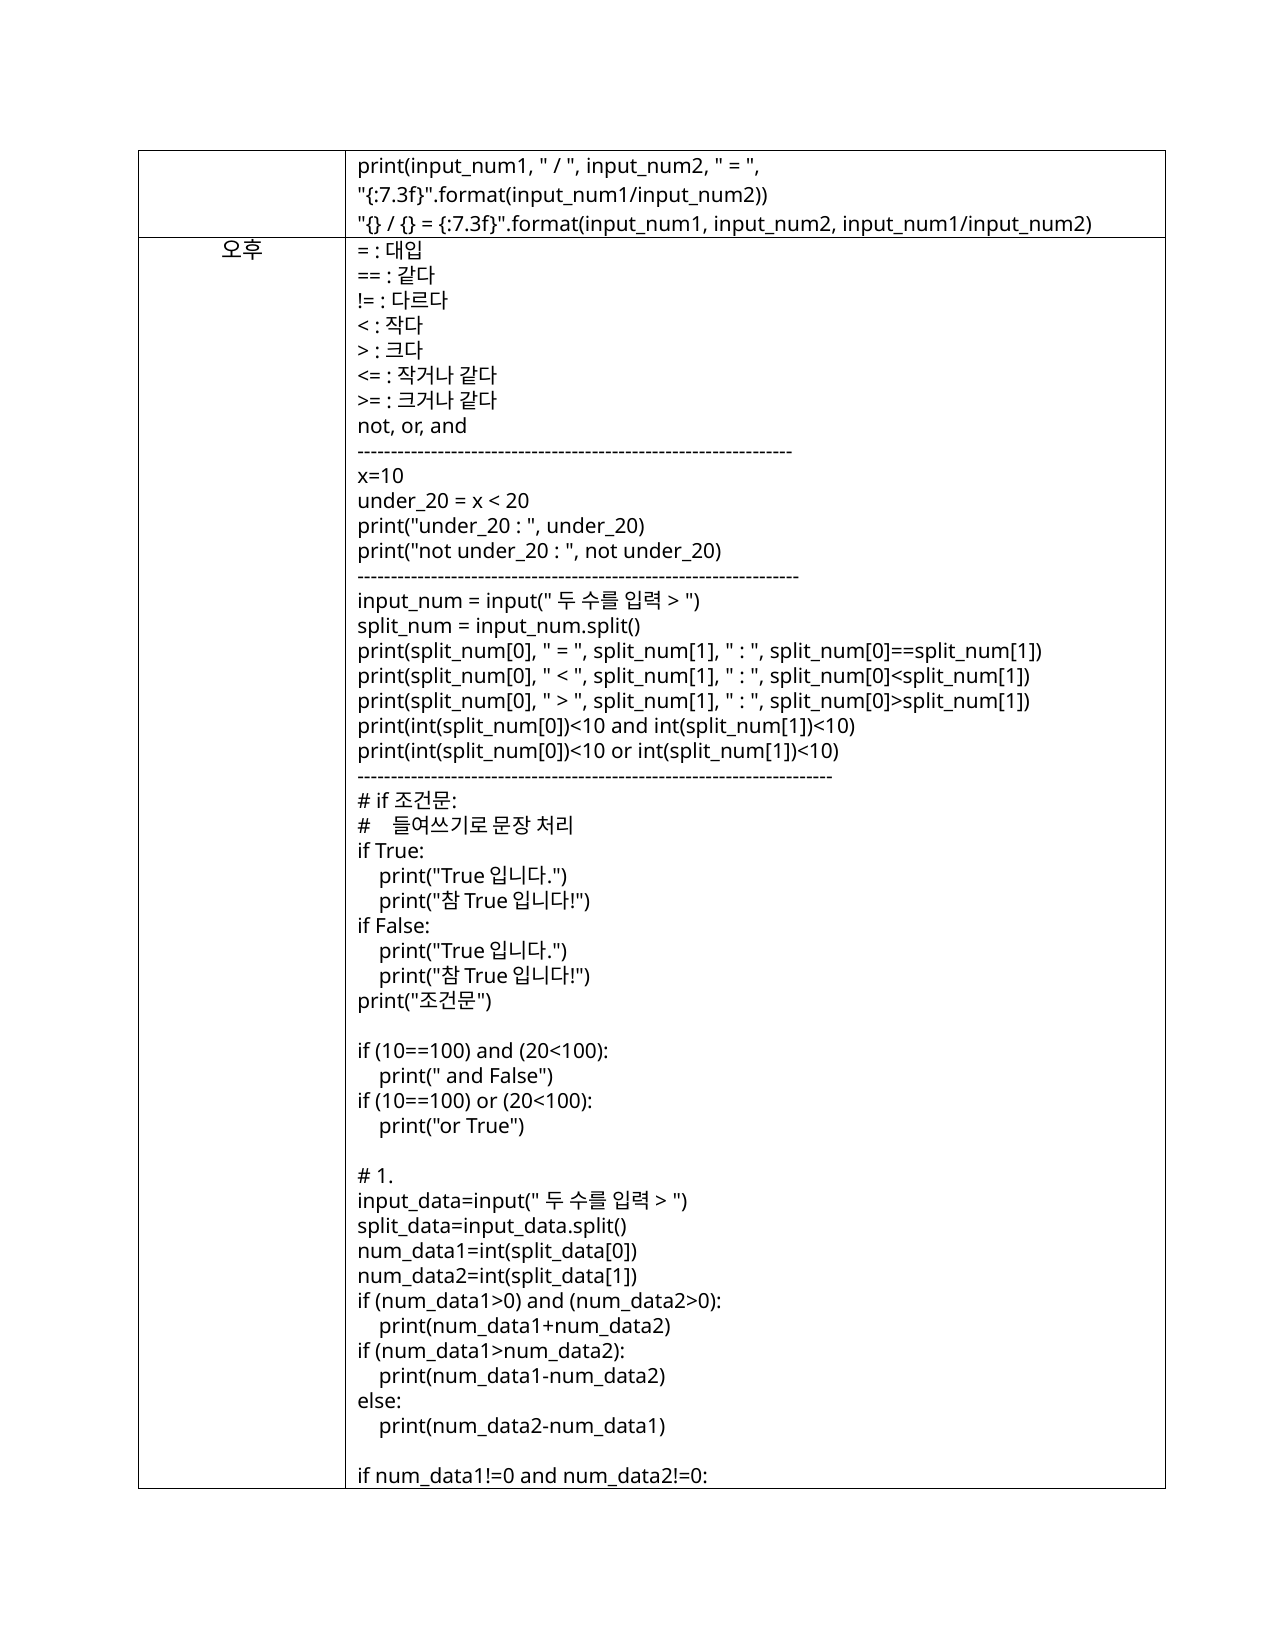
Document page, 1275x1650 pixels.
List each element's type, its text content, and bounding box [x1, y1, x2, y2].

table_cell 오후 [139, 238, 345, 1488]
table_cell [346, 238, 1165, 1488]
table_cell 오전 [139, 151, 345, 237]
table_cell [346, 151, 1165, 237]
